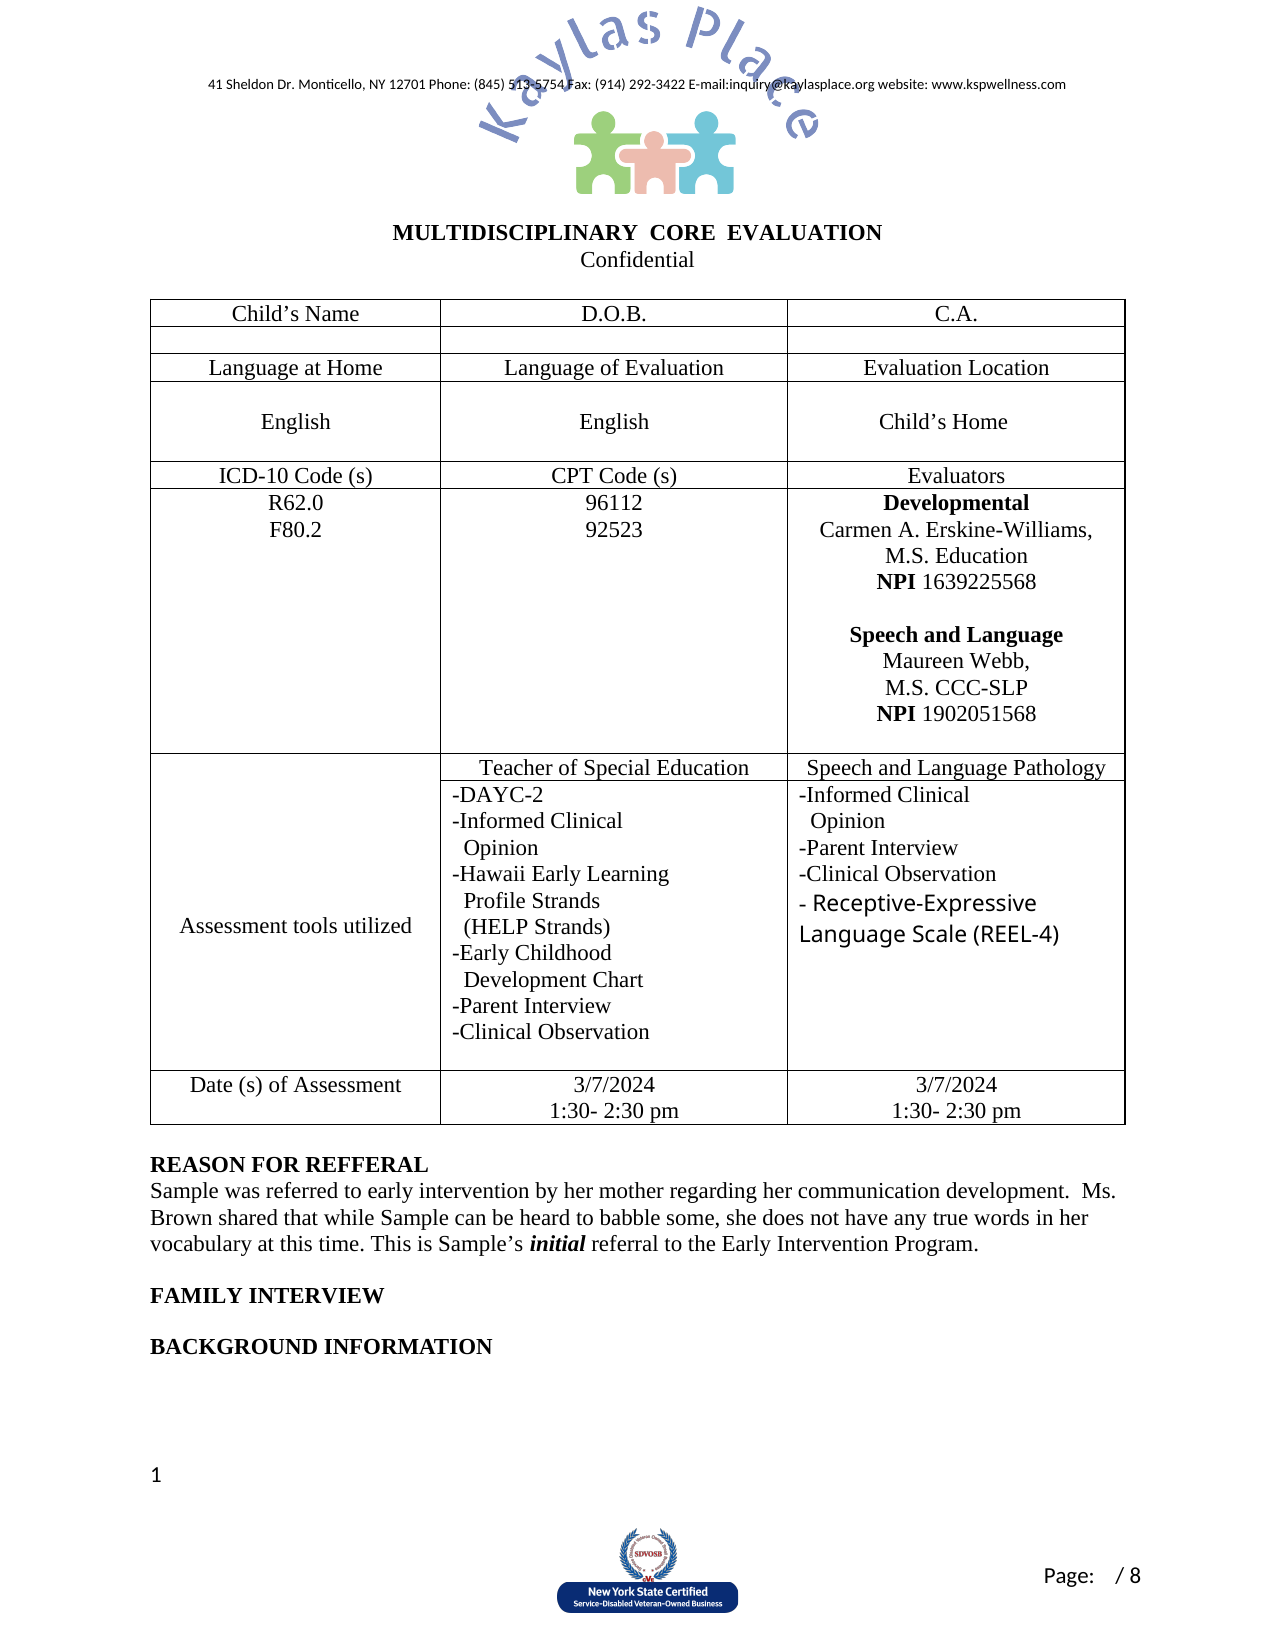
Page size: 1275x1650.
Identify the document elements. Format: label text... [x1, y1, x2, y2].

table_cell Child’s Home [788, 382, 1124, 461]
table_cell CPT Code (s) [441, 462, 787, 488]
picture [478, 6, 823, 194]
text Sample was referred to early intervention by her mother regarding her communication development. Ms. Brown shared that while Sample can be heard to babble some, she does not have any true words in her vocabulary at this time. This is Sample’s initial referral to the Early Intervention Program. [150, 1178, 1125, 1257]
text BACKGROUND INFORMATION [150, 1333, 1125, 1359]
table_cell English [441, 382, 787, 461]
table_cell Assessment tools utilized [151, 754, 440, 1070]
table_cell English [151, 382, 440, 461]
table_cell Evaluation Location [788, 354, 1124, 381]
table_cell -DAYC-2 -Informed Clinical Opinion -Hawaii Early Learning Profile Strands (HELP Strands) -Early Childhood Development Chart -Parent Interview -Clinical Observation [441, 781, 787, 1070]
table_cell Speech and Language Pathology [788, 754, 1124, 780]
table_cell [788, 327, 1124, 353]
text Confidential [150, 246, 1125, 272]
table_cell Teacher of Special Education [441, 754, 787, 780]
table_cell Language at Home [151, 354, 440, 381]
table_cell 3/7/2024 1:30- 2:30 pm [441, 1071, 787, 1124]
table_cell ICD-10 Code (s) [151, 462, 440, 488]
table_cell R62.0 F80.2 [151, 489, 440, 753]
table_header C.A. [788, 300, 1124, 326]
table_cell Date (s) of Assessment [151, 1071, 440, 1124]
subtitle FAMILY INTERVIEW [150, 1282, 1125, 1308]
table_cell [441, 327, 787, 353]
text MULTIDISCIPLINARY CORE EVALUATION [150, 219, 1125, 246]
table_header D.O.B. [441, 300, 787, 326]
table_cell Language of Evaluation [441, 354, 787, 381]
table_header Child’s Name [151, 300, 440, 326]
table_cell 96112 92523 [441, 489, 787, 753]
text REASON FOR REFFERAL [150, 1151, 1125, 1178]
table_cell 3/7/2024 1:30- 2:30 pm [788, 1071, 1124, 1124]
picture [557, 1528, 739, 1613]
table_cell Developmental Carmen A. Erskine-Williams, M.S. Education NPI 1639225568 Speech and Language Maureen Webb, M.S. CCC-SLP NPI 1902051568 [788, 489, 1124, 753]
table_cell [151, 327, 440, 353]
table_cell -Informed Clinical Opinion -Parent Interview -Clinical Observation - Receptive-Expressive Language Scale (REEL-4) [788, 781, 1124, 1070]
table_cell Evaluators [788, 462, 1124, 488]
